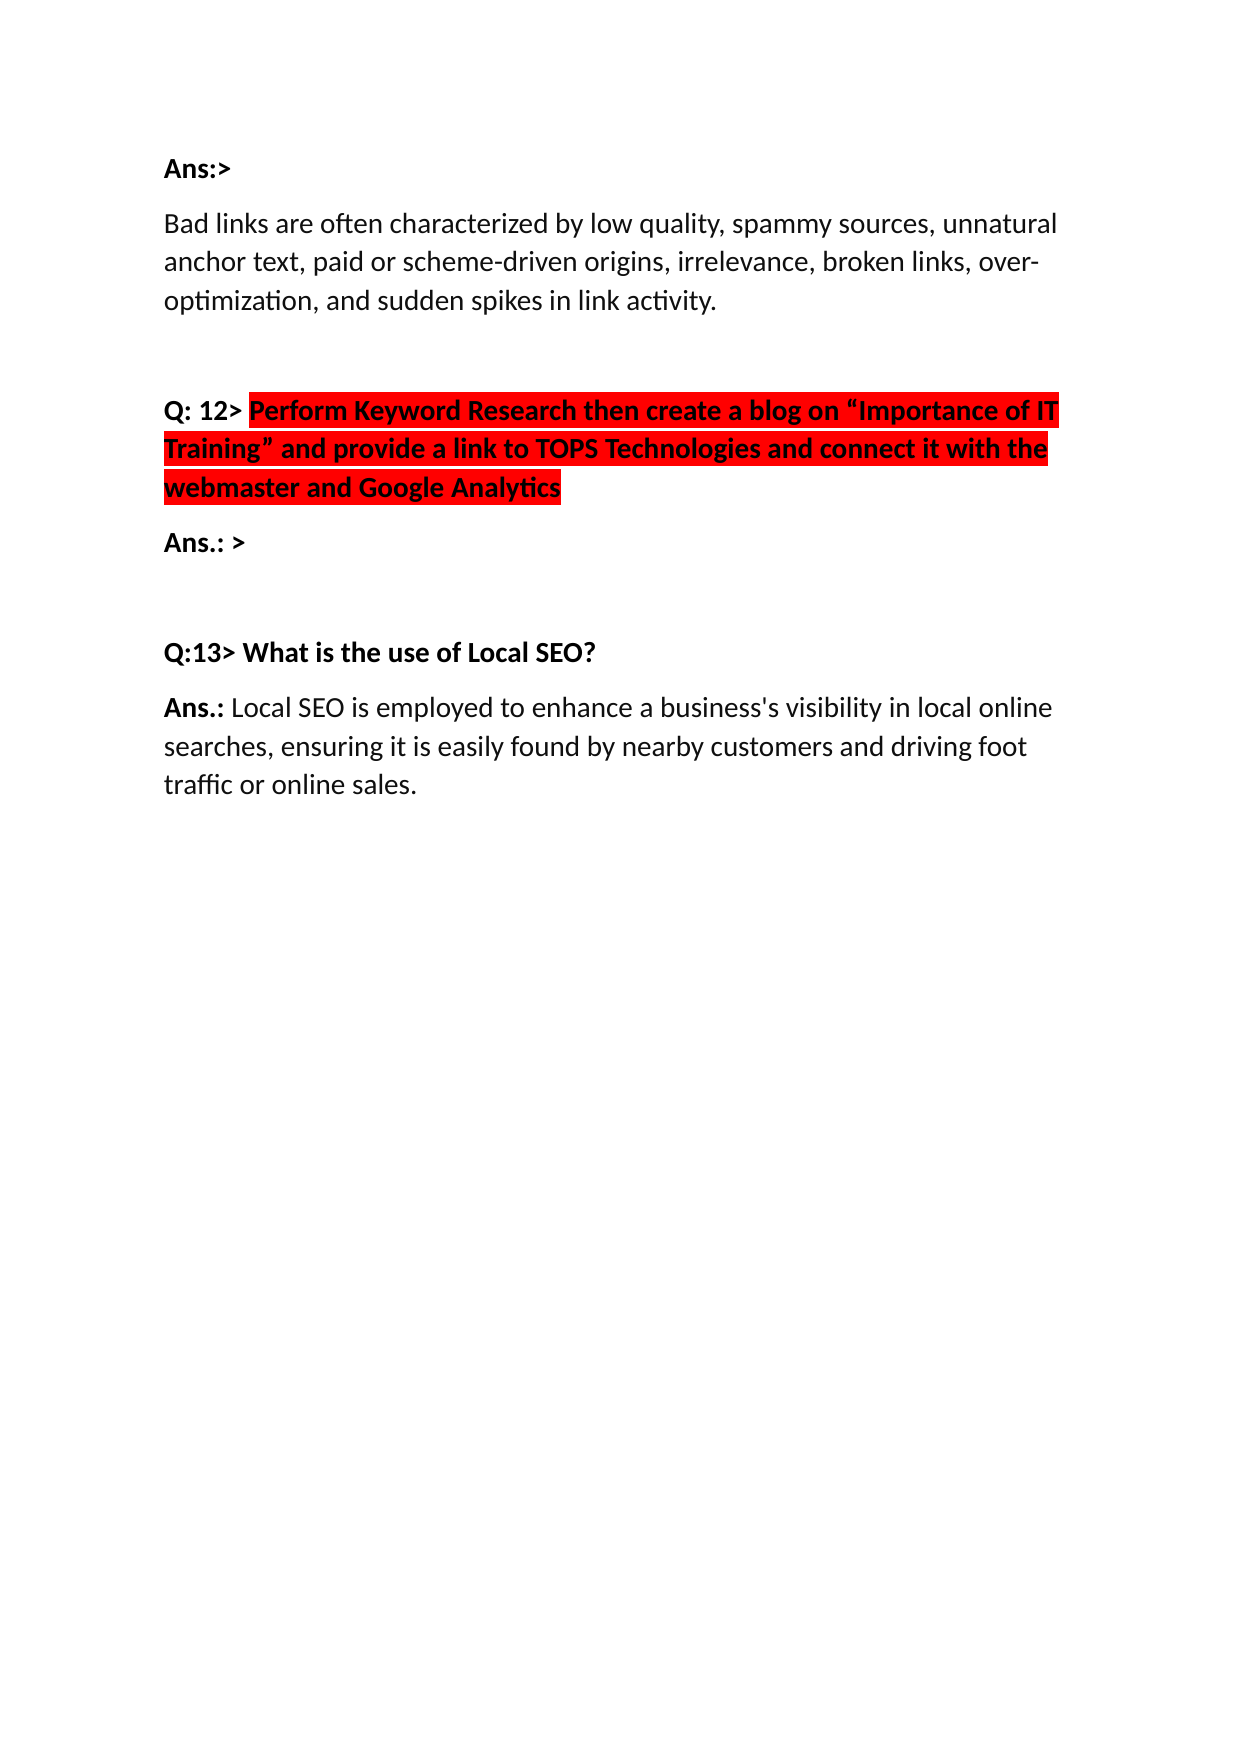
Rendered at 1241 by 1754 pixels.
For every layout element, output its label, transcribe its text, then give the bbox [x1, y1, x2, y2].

text Q:13> What is the use of Local SEO? [164, 634, 1090, 670]
text Ans.: Local SEO is employed to enhance a business's visibility in local online searches, ensuring it is easily found by nearby customers and driving foot traffic or online sales. [164, 689, 1090, 802]
text Bad links are often characterized by low quality, spammy sources, unnatural anchor text, paid or scheme-driven origins, irrelevance, broken links, over-optimization, and sudden spikes in link activity. [164, 205, 1090, 318]
text Ans:> [164, 150, 1090, 186]
text Q: 12> Perform Keyword Research then create a blog on “Importance of IT Training” and provide a link to TOPS Technologies and connect it with the webmaster and Google Analytics [164, 392, 1090, 505]
text Ans.: > [164, 524, 1090, 560]
